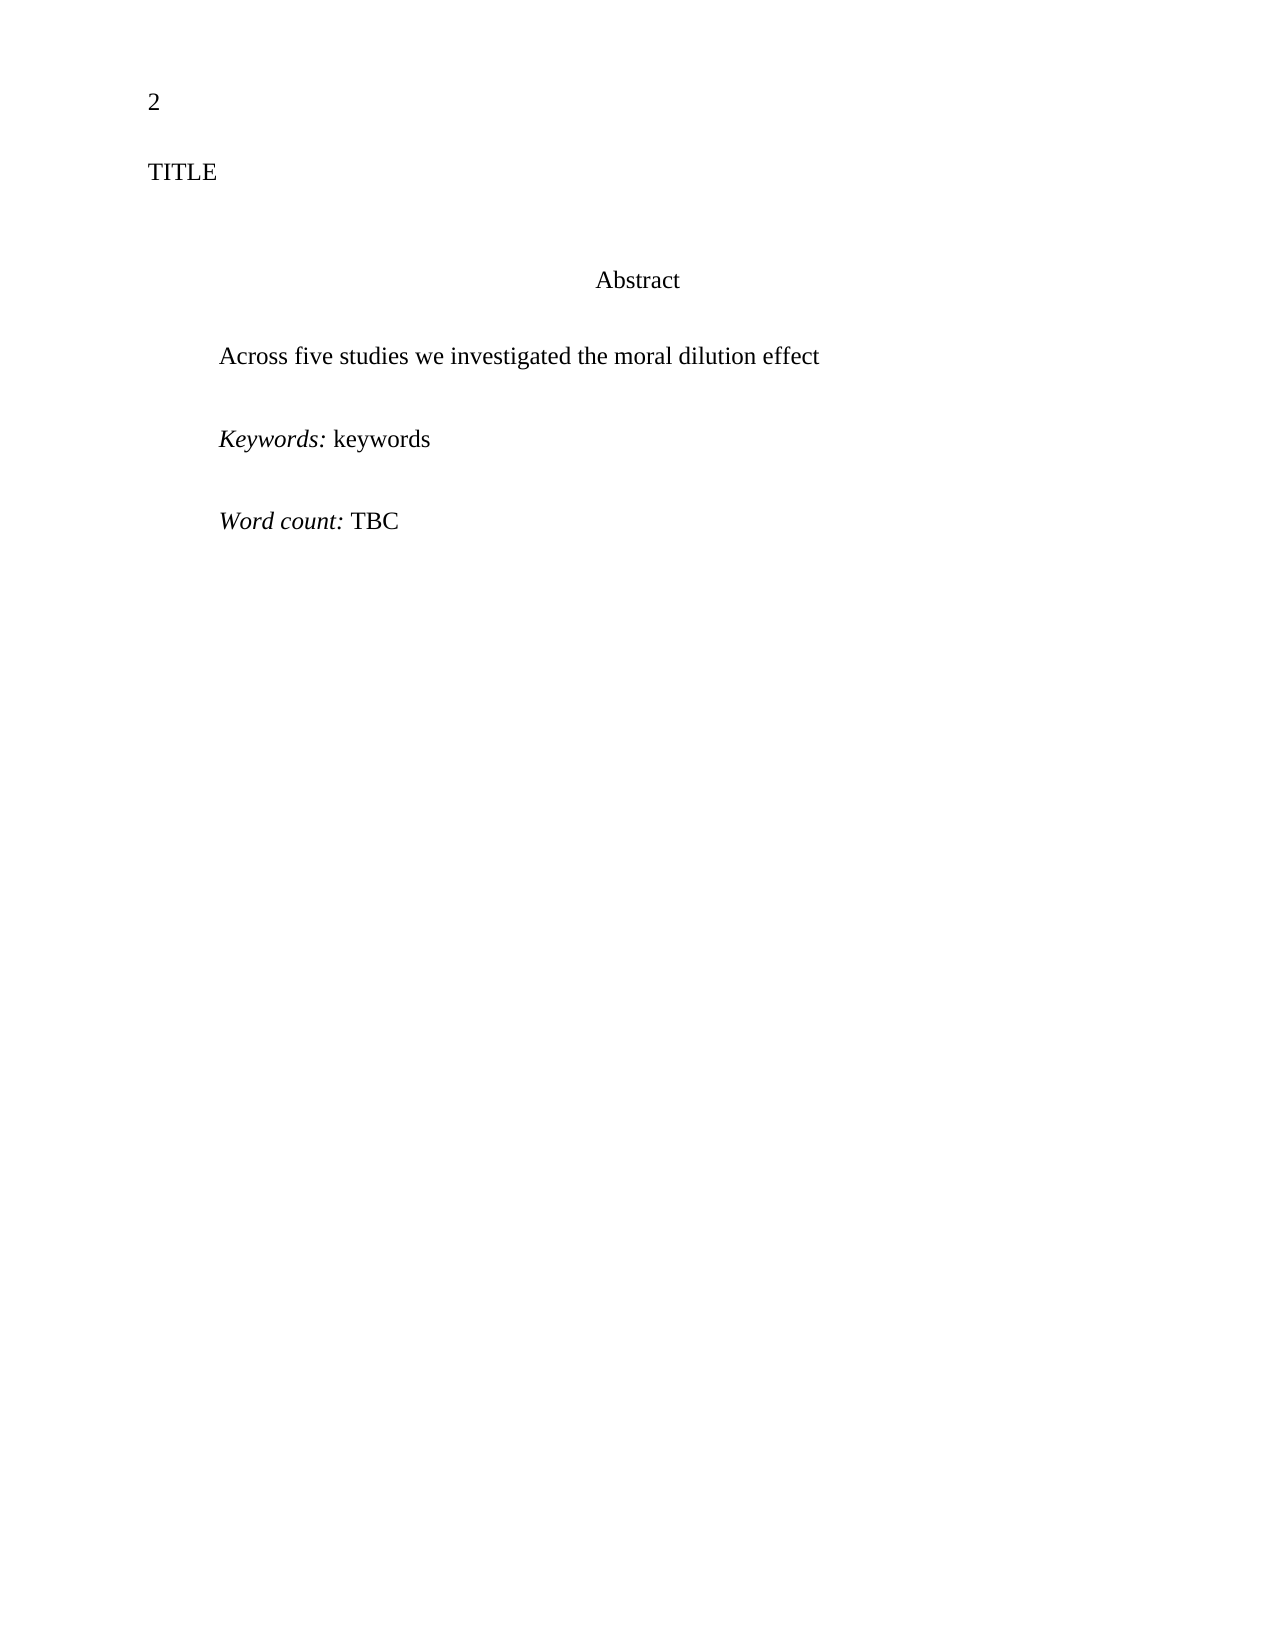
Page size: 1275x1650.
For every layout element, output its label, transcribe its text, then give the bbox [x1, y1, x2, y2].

text Keywords: keywords [148, 424, 1127, 452]
text Word count: TBC [148, 506, 1127, 535]
text Across five studies we investigated the moral dilution effect [148, 341, 1127, 370]
text Abstract [148, 265, 1127, 294]
